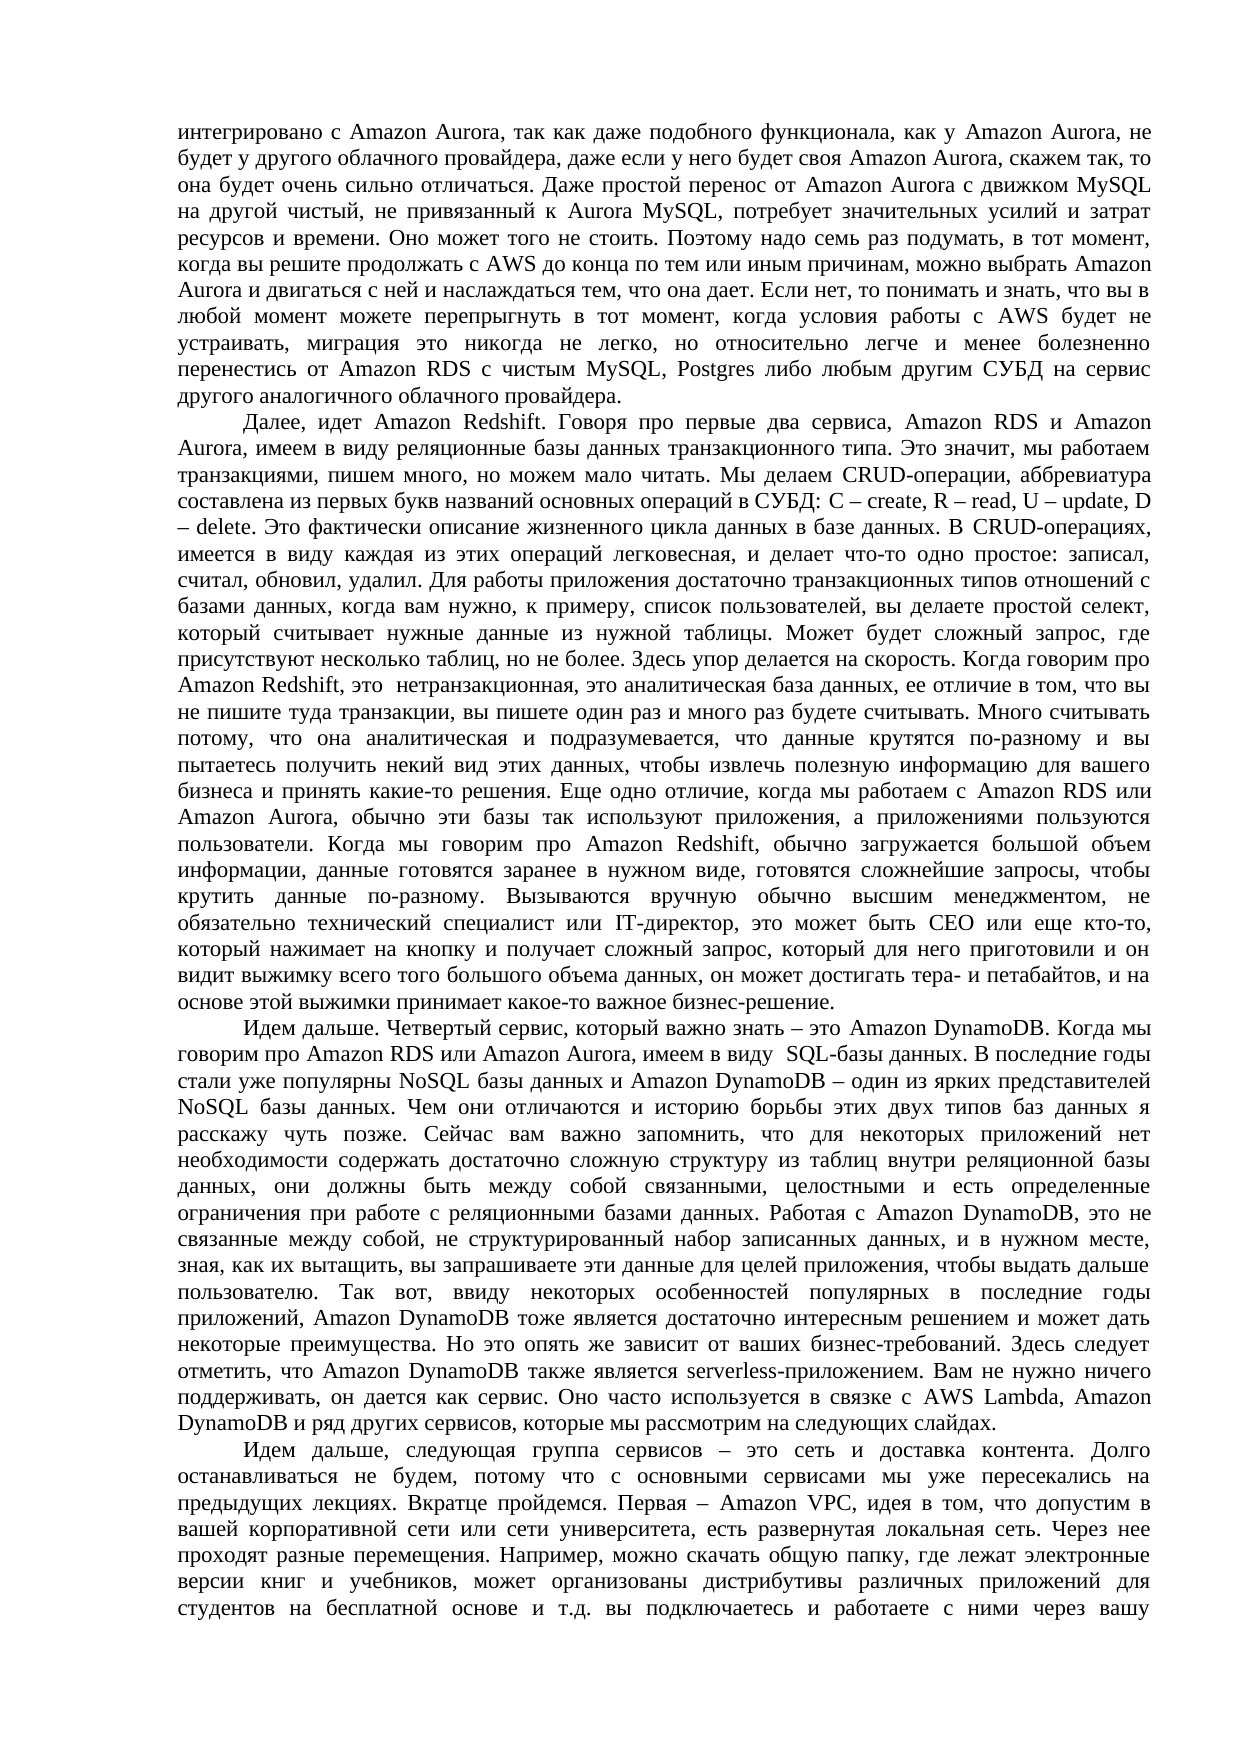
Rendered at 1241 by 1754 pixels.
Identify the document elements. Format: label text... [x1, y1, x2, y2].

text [177, 1436, 1152, 1620]
text Идем дальше. Четвертый сервис, который важно знать – это Amazon DynamoDB. Когда мы говорим про Amazon RDS или Amazon Aurora, имеем в виду SQL-базы данных. В последние годы стали уже популярны NoSQL базы данных и Amazon DynamoDB – один из ярких представителей NoSQL базы данных. Чем они отличаются и историю борьбы этих двух типов баз данных я расскажу чуть позже. Сейчас вам важно запомнить, что для некоторых приложений нет необходимости содержать достаточно сложную структуру из таблиц внутри реляционной базы данных, они должны быть между собой связанными, целостными и есть определенные ограничения при работе с реляционными базами данных. Работая с Amazon DynamoDB, это не связанные между собой, не структурированный набор записанных данных, и в нужном месте, зная, как их вытащить, вы запрашиваете эти данные для целей приложения, чтобы выдать дальше пользователю. Так вот, ввиду некоторых особенностей популярных в последние годы приложений, Amazon DynamoDB тоже является достаточно интересным решением и может дать некоторые преимущества. Но это опять же зависит от ваших бизнес-требований. Здесь следует отметить, что Amazon DynamoDB также является serverless-приложением. Вам не нужно ничего поддерживать, он дается как сервис. Оно часто используется в связке с AWS Lambda, Amazon DynamoDB и ряд других сервисов, которые мы рассмотрим на следующих слайдах. [177, 1014, 1152, 1436]
text Далее, идет Amazon Redshift. Говоря про первые два сервиса, Amazon RDS и Amazon Aurora, имеем в виду реляционные базы данных транзакционного типа. Это значит, мы работаем транзакциями, пишем много, но можем мало читать. Мы делаем CRUD-операции, аббревиатура составлена из первых букв названий основных операций в СУБД: C – create, R – read, U – update, D – delete. Это фактически описание жизненного цикла данных в базе данных. В CRUD-операциях, имеется в виду каждая из этих операций легковесная, и делает что-то одно простое: записал, считал, обновил, удалил. Для работы приложения достаточно транзакционных типов отношений с базами данных, когда вам нужно, к примеру, список пользователей, вы делаете простой селект, который считывает нужные данные из нужной таблицы. Может будет сложный запрос, где присутствуют несколько таблиц, но не более. Здесь упор делается на скорость. Когда говорим про Amazon Redshift, это нетранзакционная, это аналитическая база данных, ее отличие в том, что вы не пишите туда транзакции, вы пишете один раз и много раз будете считывать. Много считывать потому, что она аналитическая и подразумевается, что данные крутятся по-разному и вы пытаетесь получить некий вид этих данных, чтобы извлечь полезную информацию для вашего бизнеса и принять какие-то решения. Еще одно отличие, когда мы работаем с Amazon RDS или Amazon Aurora, обычно эти базы так используют приложения, а приложениями пользуются пользователи. Когда мы говорим про Amazon Redshift, обычно загружается большой объем информации, данные готовятся заранее в нужном виде, готовятся сложнейшие запросы, чтобы крутить данные по-разному. Вызываются вручную обычно высшим менеджментом, не обязательно технический специалист или IT-директор, это может быть CEO или еще кто-то, который нажимает на кнопку и получает сложный запрос, который для него приготовили и он видит выжимку всего того большого объема данных, он может достигать тера- и петабайтов, и на основе этой выжимки принимает какое-то важное бизнес-решение. [177, 408, 1152, 1014]
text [177, 118, 1152, 408]
